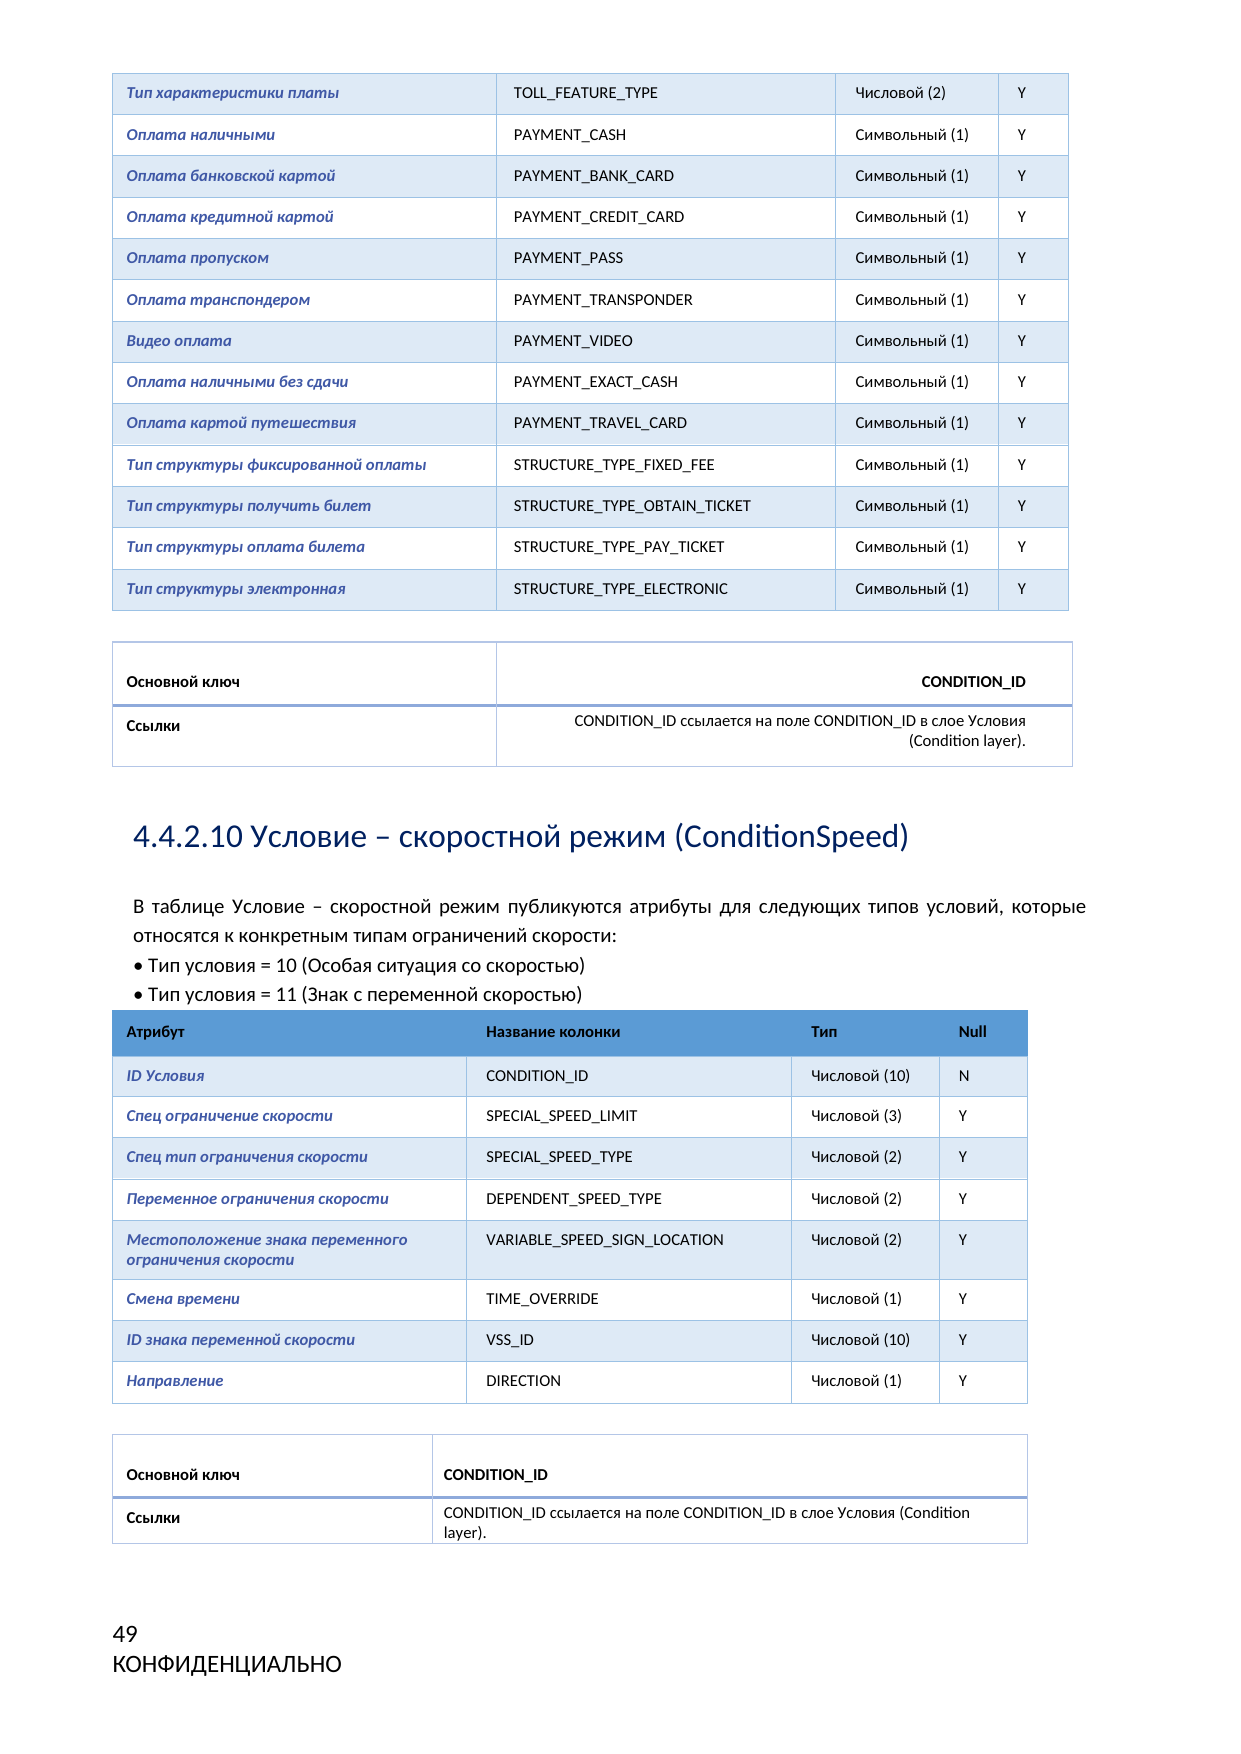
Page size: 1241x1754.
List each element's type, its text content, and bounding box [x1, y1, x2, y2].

table_cell Тип структуры получить билет [113, 487, 496, 527]
table_cell TIME_OVERRIDE [467, 1280, 791, 1320]
table_cell PAYMENT_EXACT_CASH [497, 363, 835, 403]
table_cell Числовой (2) [792, 1138, 939, 1178]
table_cell SPECIAL_SPEED_TYPE [467, 1138, 791, 1178]
table_cell Y [940, 1362, 1027, 1402]
table_cell Оплата наличными без сдачи [113, 363, 496, 403]
table_cell Символьный (1) [836, 528, 998, 568]
table_cell Y [999, 198, 1068, 238]
text В таблице Условие – скоростной режим публикуются атрибуты для следующих типов условий, которые относятся к конкретным типам ограничений скорости: [133, 893, 1087, 948]
table_cell PAYMENT_TRAVEL_CARD [497, 404, 835, 444]
table_cell Оплата наличными [113, 115, 496, 155]
table_header Основной ключ [113, 643, 496, 703]
table_cell SPECIAL_SPEED_LIMIT [467, 1097, 791, 1137]
table_cell Переменное ограничения скорости [113, 1180, 466, 1220]
table_cell Ссылки [113, 1499, 432, 1543]
table_cell PAYMENT_PASS [497, 239, 835, 279]
table_cell Y [940, 1138, 1027, 1178]
table_cell Символьный (1) [836, 280, 998, 321]
table_cell Тип структуры фиксированной оплаты [113, 446, 496, 486]
table_cell Символьный (1) [836, 239, 998, 279]
table_cell ID знака переменной скорости [113, 1321, 466, 1361]
table_cell Числовой (2) [836, 74, 998, 114]
table_cell Y [999, 570, 1068, 610]
table_cell Y [999, 528, 1068, 568]
table_cell Числовой (10) [792, 1321, 939, 1361]
table_cell Y [999, 115, 1068, 155]
table_header Тип [792, 1011, 939, 1056]
table_cell Символьный (1) [836, 570, 998, 610]
table_cell STRUCTURE_TYPE_ELECTRONIC [497, 570, 835, 610]
table_cell Y [940, 1180, 1027, 1220]
table_cell TOLL_FEATURE_TYPE [497, 74, 835, 114]
table_cell Оплата картой путешествия [113, 404, 496, 444]
table_cell Оплата пропуском [113, 239, 496, 279]
table_cell Оплата банковской картой [113, 156, 496, 197]
table_cell Символьный (1) [836, 487, 998, 527]
table_cell Y [999, 487, 1068, 527]
table_cell Направление [113, 1362, 466, 1402]
table_cell Символьный (1) [836, 404, 998, 444]
table_cell Числовой (2) [792, 1180, 939, 1220]
table_cell DIRECTION [467, 1362, 791, 1402]
table_cell Y [999, 446, 1068, 486]
table_cell PAYMENT_TRANSPONDER [497, 280, 835, 321]
table_cell Ссылки [113, 707, 496, 766]
table_cell Y [940, 1321, 1027, 1361]
table_cell Y [999, 156, 1068, 197]
table_cell STRUCTURE_TYPE_FIXED_FEE [497, 446, 835, 486]
table_cell Местоположение знака переменного ограничения скорости [113, 1221, 466, 1279]
table_cell N [940, 1057, 1027, 1096]
table_cell CONDITION_ID ссылается на поле CONDITION_ID в слое Условия (Condition layer). [497, 707, 1072, 766]
text • Тип условия = 10 (Особая ситуация со скоростью) [133, 952, 1087, 977]
table_cell Y [999, 322, 1068, 362]
table_cell Числовой (10) [792, 1057, 939, 1096]
table_cell Числовой (1) [792, 1280, 939, 1320]
text 4.4.2.10 Условие – скоростной режим (ConditionSpeed) [133, 815, 1161, 889]
table_cell Y [999, 280, 1068, 321]
table_cell Числовой (2) [792, 1221, 939, 1279]
table_cell Символьный (1) [836, 115, 998, 155]
table_cell DEPENDENT_SPEED_TYPE [467, 1180, 791, 1220]
table_cell Y [999, 239, 1068, 279]
table_cell PAYMENT_VIDEO [497, 322, 835, 362]
table_cell ID Условия [113, 1057, 466, 1096]
table_cell Тип структуры электронная [113, 570, 496, 610]
table_cell Оплата транспондером [113, 280, 496, 321]
table_header Основной ключ [113, 1435, 432, 1496]
table_cell STRUCTURE_TYPE_PAY_TICKET [497, 528, 835, 568]
table_cell Символьный (1) [836, 363, 998, 403]
table_header CONDITION_ID [497, 643, 1072, 703]
table_cell Символьный (1) [836, 156, 998, 197]
table_cell Тип характеристики платы [113, 74, 496, 114]
table_cell CONDITION_ID ссылается на поле CONDITION_ID в слое Условия (Condition layer). [433, 1499, 1027, 1543]
table_cell Спец ограничение скорости [113, 1097, 466, 1137]
table_cell Y [999, 404, 1068, 444]
table_cell PAYMENT_BANK_CARD [497, 156, 835, 197]
table_header Атрибут [113, 1011, 466, 1056]
table_cell Символьный (1) [836, 322, 998, 362]
table_cell Y [940, 1221, 1027, 1279]
table_cell Символьный (1) [836, 198, 998, 238]
table_cell PAYMENT_CREDIT_CARD [497, 198, 835, 238]
table_cell VARIABLE_SPEED_SIGN_LOCATION [467, 1221, 791, 1279]
table_cell Y [999, 74, 1068, 114]
table_cell PAYMENT_CASH [497, 115, 835, 155]
table_cell CONDITION_ID [467, 1057, 791, 1096]
table_cell STRUCTURE_TYPE_OBTAIN_TICKET [497, 487, 835, 527]
table_cell Y [940, 1097, 1027, 1137]
table_cell Смена времени [113, 1280, 466, 1320]
text • Тип условия = 11 (Знак с переменной скоростью) [133, 981, 1087, 1006]
table_header Null [940, 1011, 1027, 1056]
table_cell Символьный (1) [836, 446, 998, 486]
table_cell Оплата кредитной картой [113, 198, 496, 238]
table_header CONDITION_ID [433, 1435, 1027, 1496]
table_cell Видео оплата [113, 322, 496, 362]
table_cell Числовой (3) [792, 1097, 939, 1137]
table_cell Y [940, 1280, 1027, 1320]
table_cell Числовой (1) [792, 1362, 939, 1402]
table_header Название колонки [467, 1011, 791, 1056]
table_cell VSS_ID [467, 1321, 791, 1361]
table_cell Спец тип ограничения скорости [113, 1138, 466, 1178]
table_cell Тип структуры оплата билета [113, 528, 496, 568]
table_cell Y [999, 363, 1068, 403]
